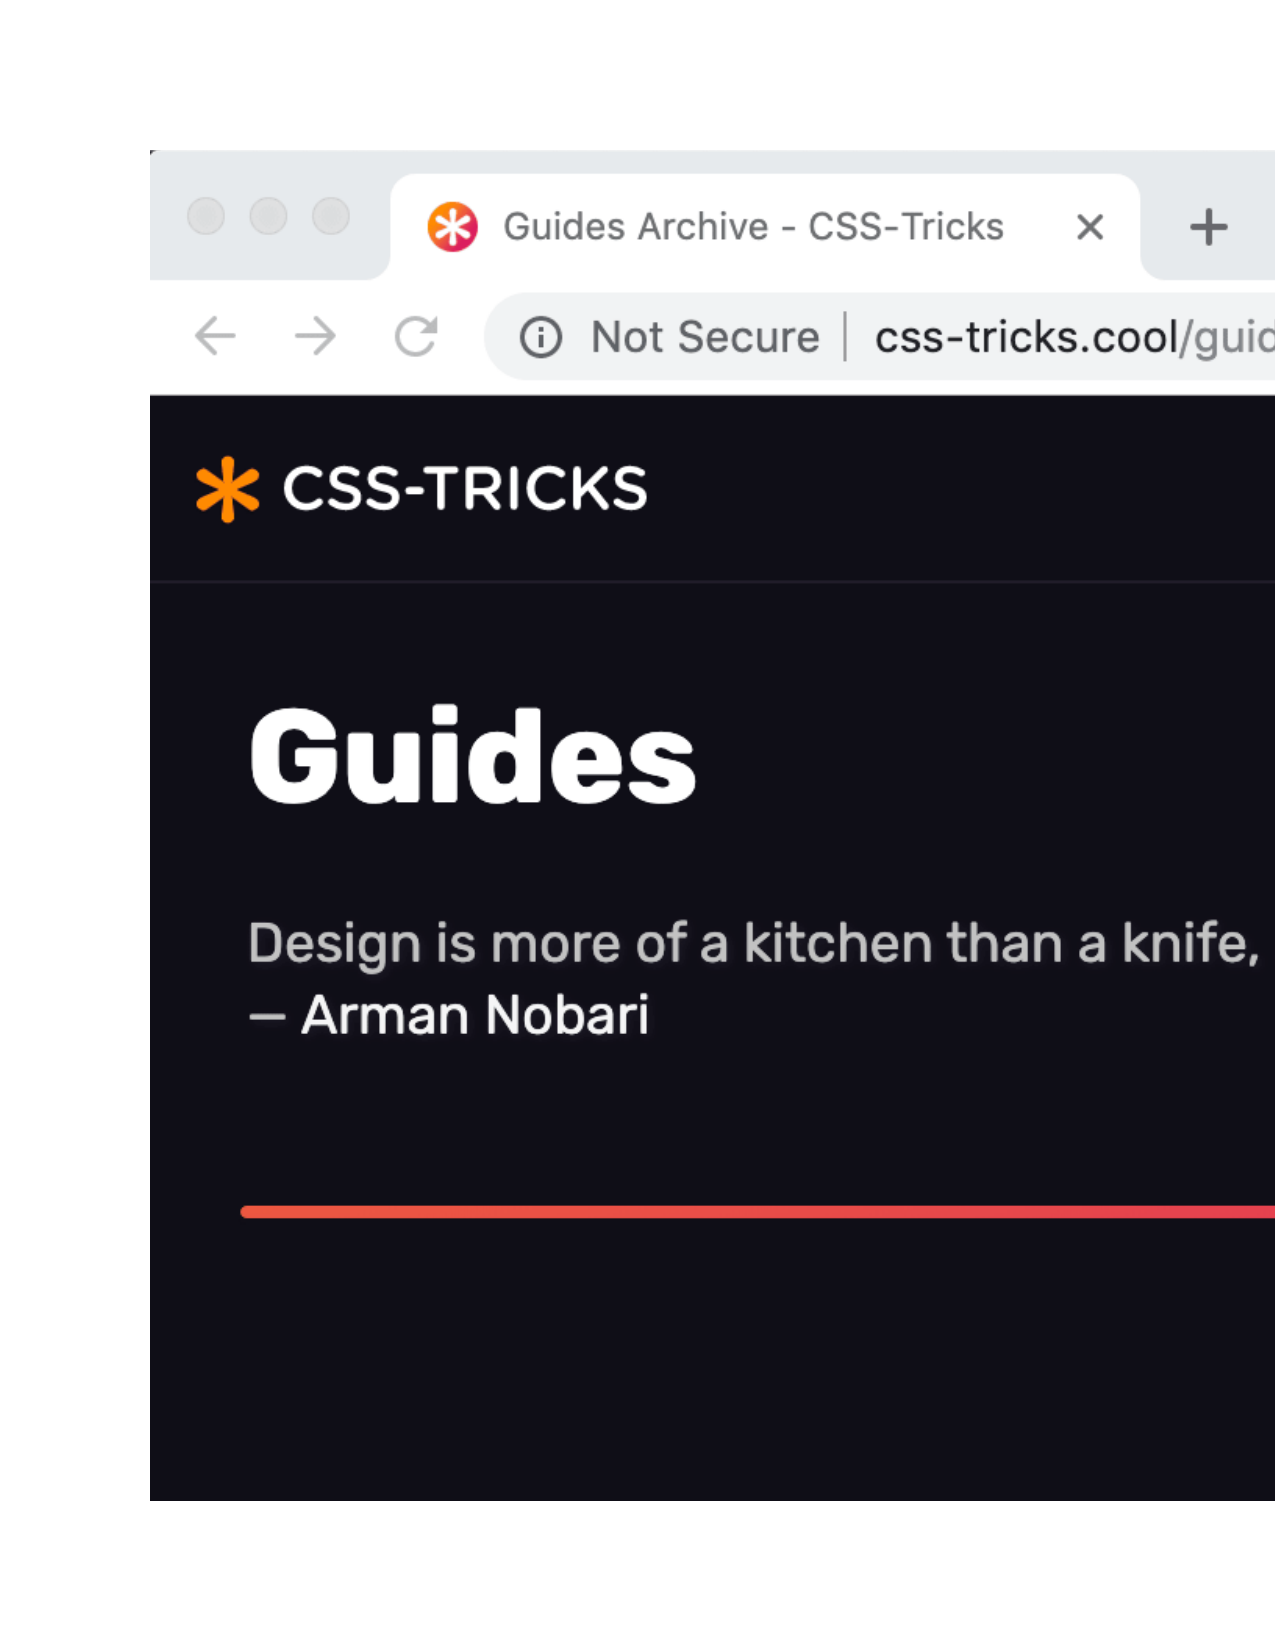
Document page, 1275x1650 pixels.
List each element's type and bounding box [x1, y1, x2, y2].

picture [150, 150, 1275, 1501]
